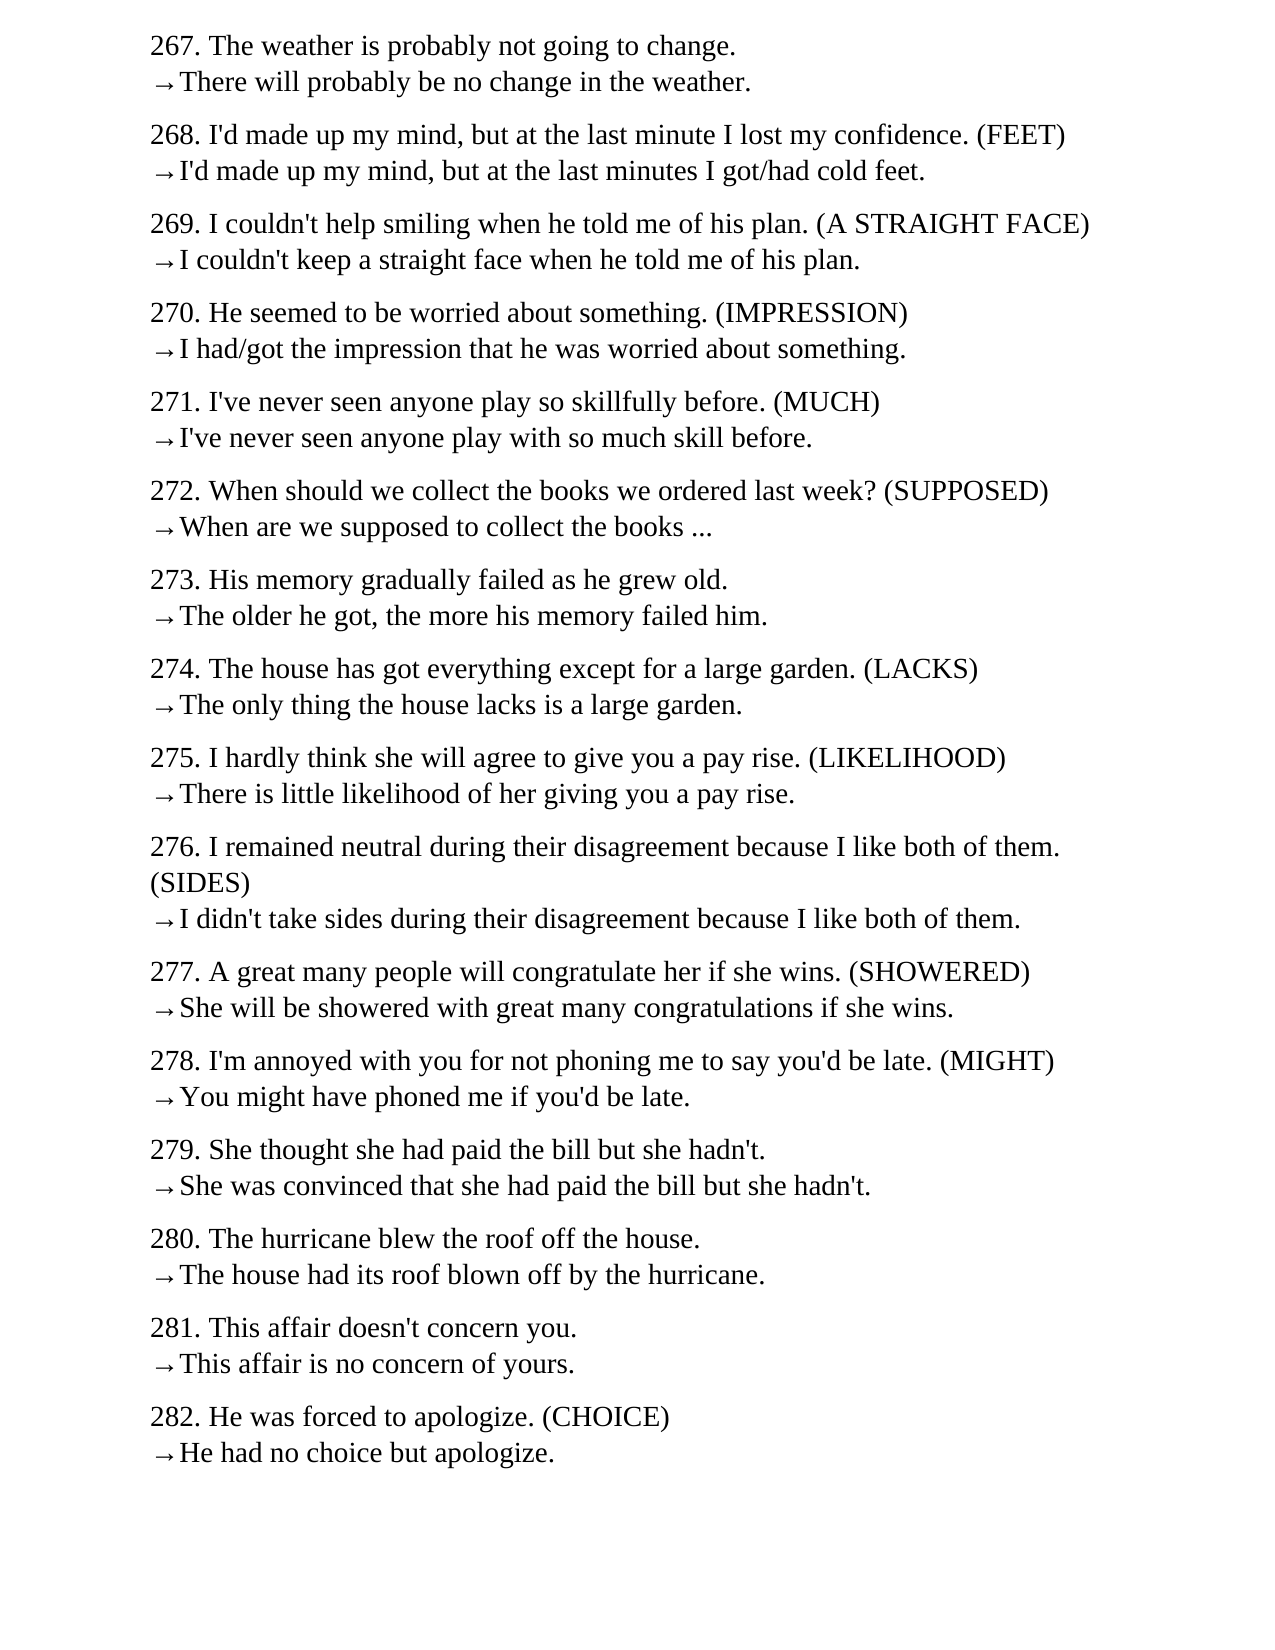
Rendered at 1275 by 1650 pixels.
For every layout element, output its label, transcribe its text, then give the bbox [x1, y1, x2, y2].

text 272. When should we collect the books we ordered last week? (SUPPOSED) →When are we supposed to collect the books ... [150, 473, 1125, 543]
text 271. I've never seen anyone play so skillfully before. (MUCH) →I've never seen anyone play with so much skill before. [150, 384, 1125, 454]
text 275. I hardly think she will agree to give you a pay rise. (LIKELIHOOD) →There is little likelihood of her giving you a pay rise. [150, 740, 1125, 809]
text 273. His memory gradually failed as he grew old. →The older he got, the more his memory failed him. [150, 562, 1125, 632]
text 278. I'm annoyed with you for not phoning me to say you'd be late. (MIGHT) →You might have phoned me if you'd be late. [150, 1043, 1125, 1112]
text 281. This affair doesn't concern you. →This affair is no concern of yours. [150, 1310, 1125, 1379]
text 277. A great many people will congratulate her if she wins. (SHOWERED) →She will be showered with great many congratulations if she wins. [150, 954, 1125, 1023]
text 274. The house has got everything except for a large garden. (LACKS) →The only thing the house lacks is a large garden. [150, 651, 1125, 721]
text 276. I remained neutral during their disagreement because I like both of them. (SIDES) →I didn't take sides during their disagreement because I like both of them. [150, 829, 1125, 934]
text 270. He seemed to be worried about something. (IMPRESSION) →I had/got the impression that he was worried about something. [150, 295, 1125, 365]
text 269. I couldn't help smiling when he told me of his plan. (A STRAIGHT FACE) →I couldn't keep a straight face when he told me of his plan. [150, 206, 1125, 276]
text 280. The hurricane blew the roof off the house. →The house had its roof blown off by the hurricane. [150, 1221, 1125, 1290]
text 268. I'd made up my mind, but at the last minute I lost my confidence. (FEET) →I'd made up my mind, but at the last minutes I got/had cold feet. [150, 117, 1125, 187]
text 279. She thought she had paid the bill but she hadn't. →She was convinced that she had paid the bill but she hadn't. [150, 1132, 1125, 1201]
text 282. He was forced to apologize. (CHOICE) →He had no choice but apologize. [150, 1399, 1125, 1468]
text 267. The weather is probably not going to change. →There will probably be no change in the weather. [150, 28, 1125, 98]
